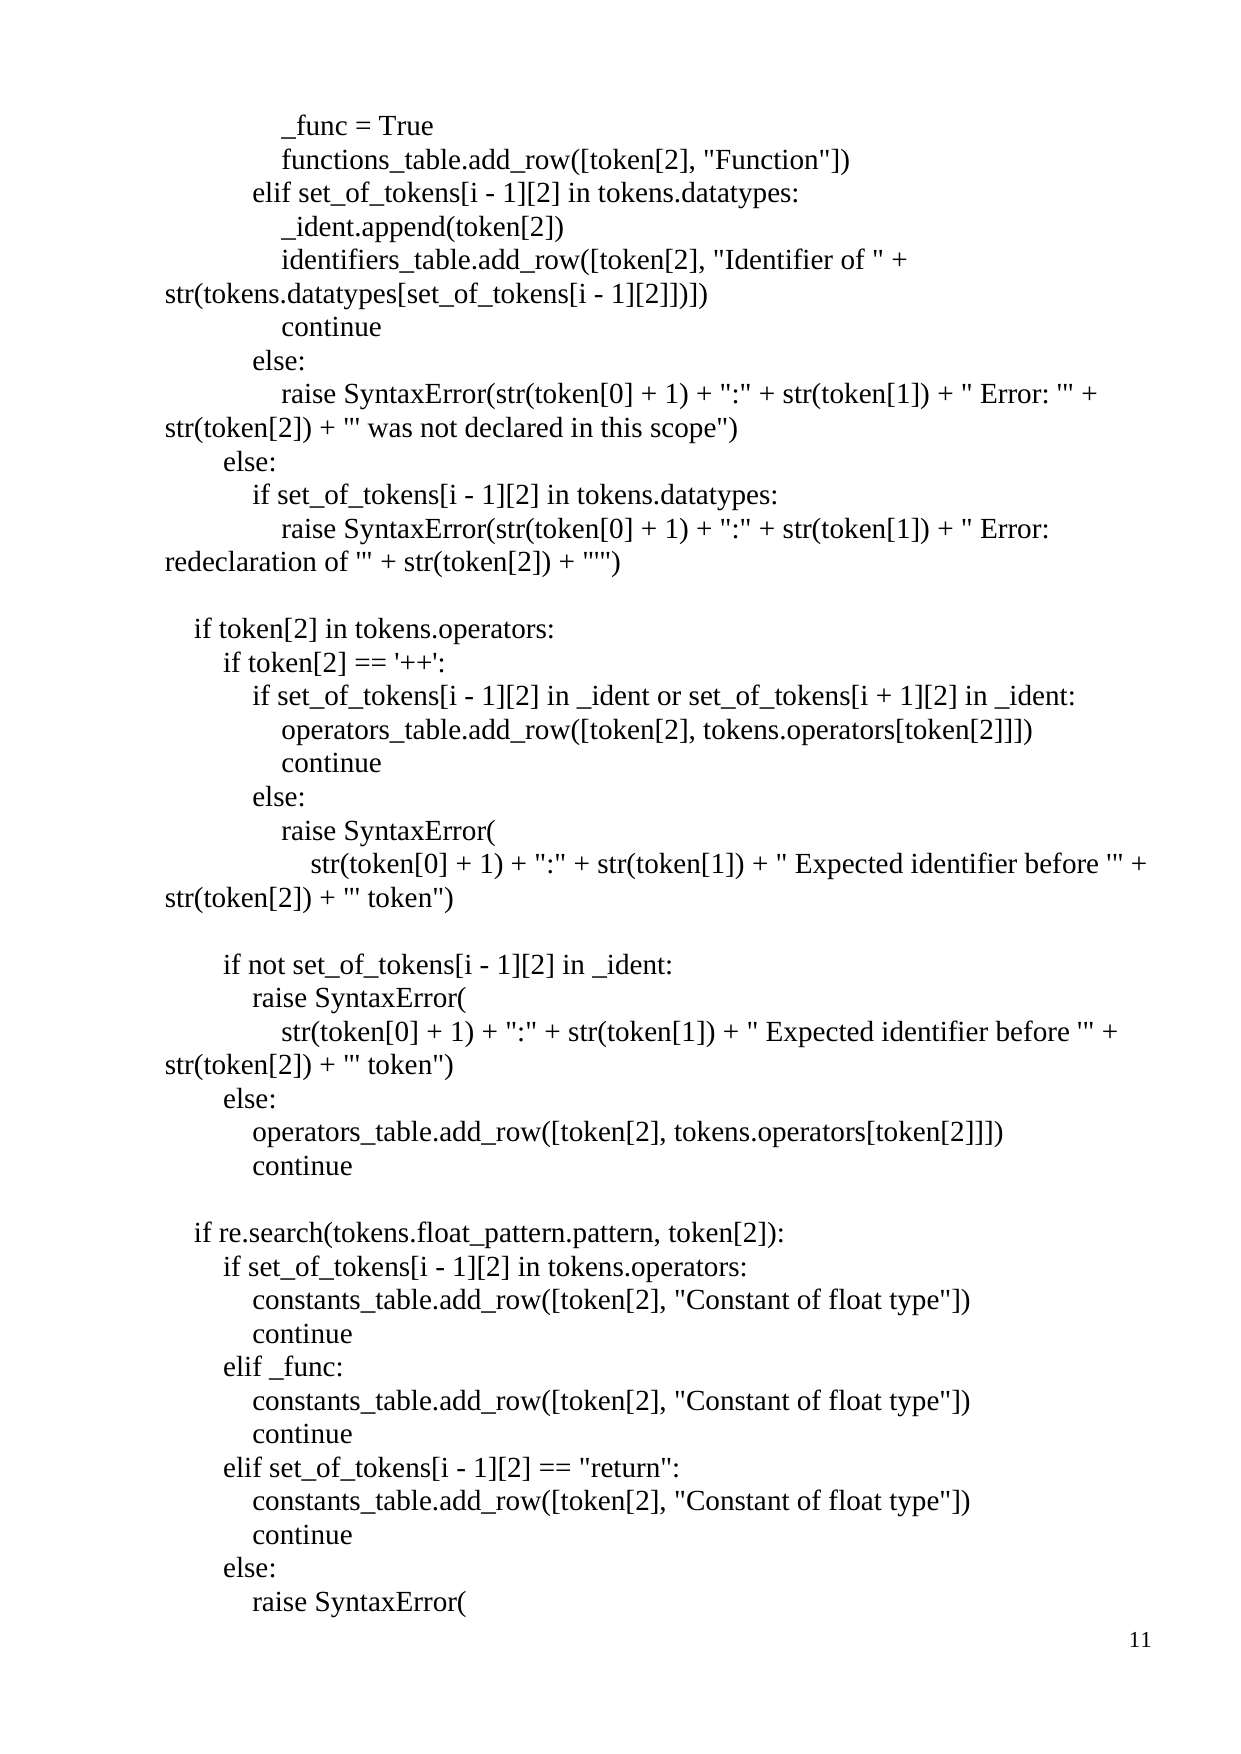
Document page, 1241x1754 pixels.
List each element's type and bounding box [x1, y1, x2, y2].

text [164, 108, 1163, 1618]
